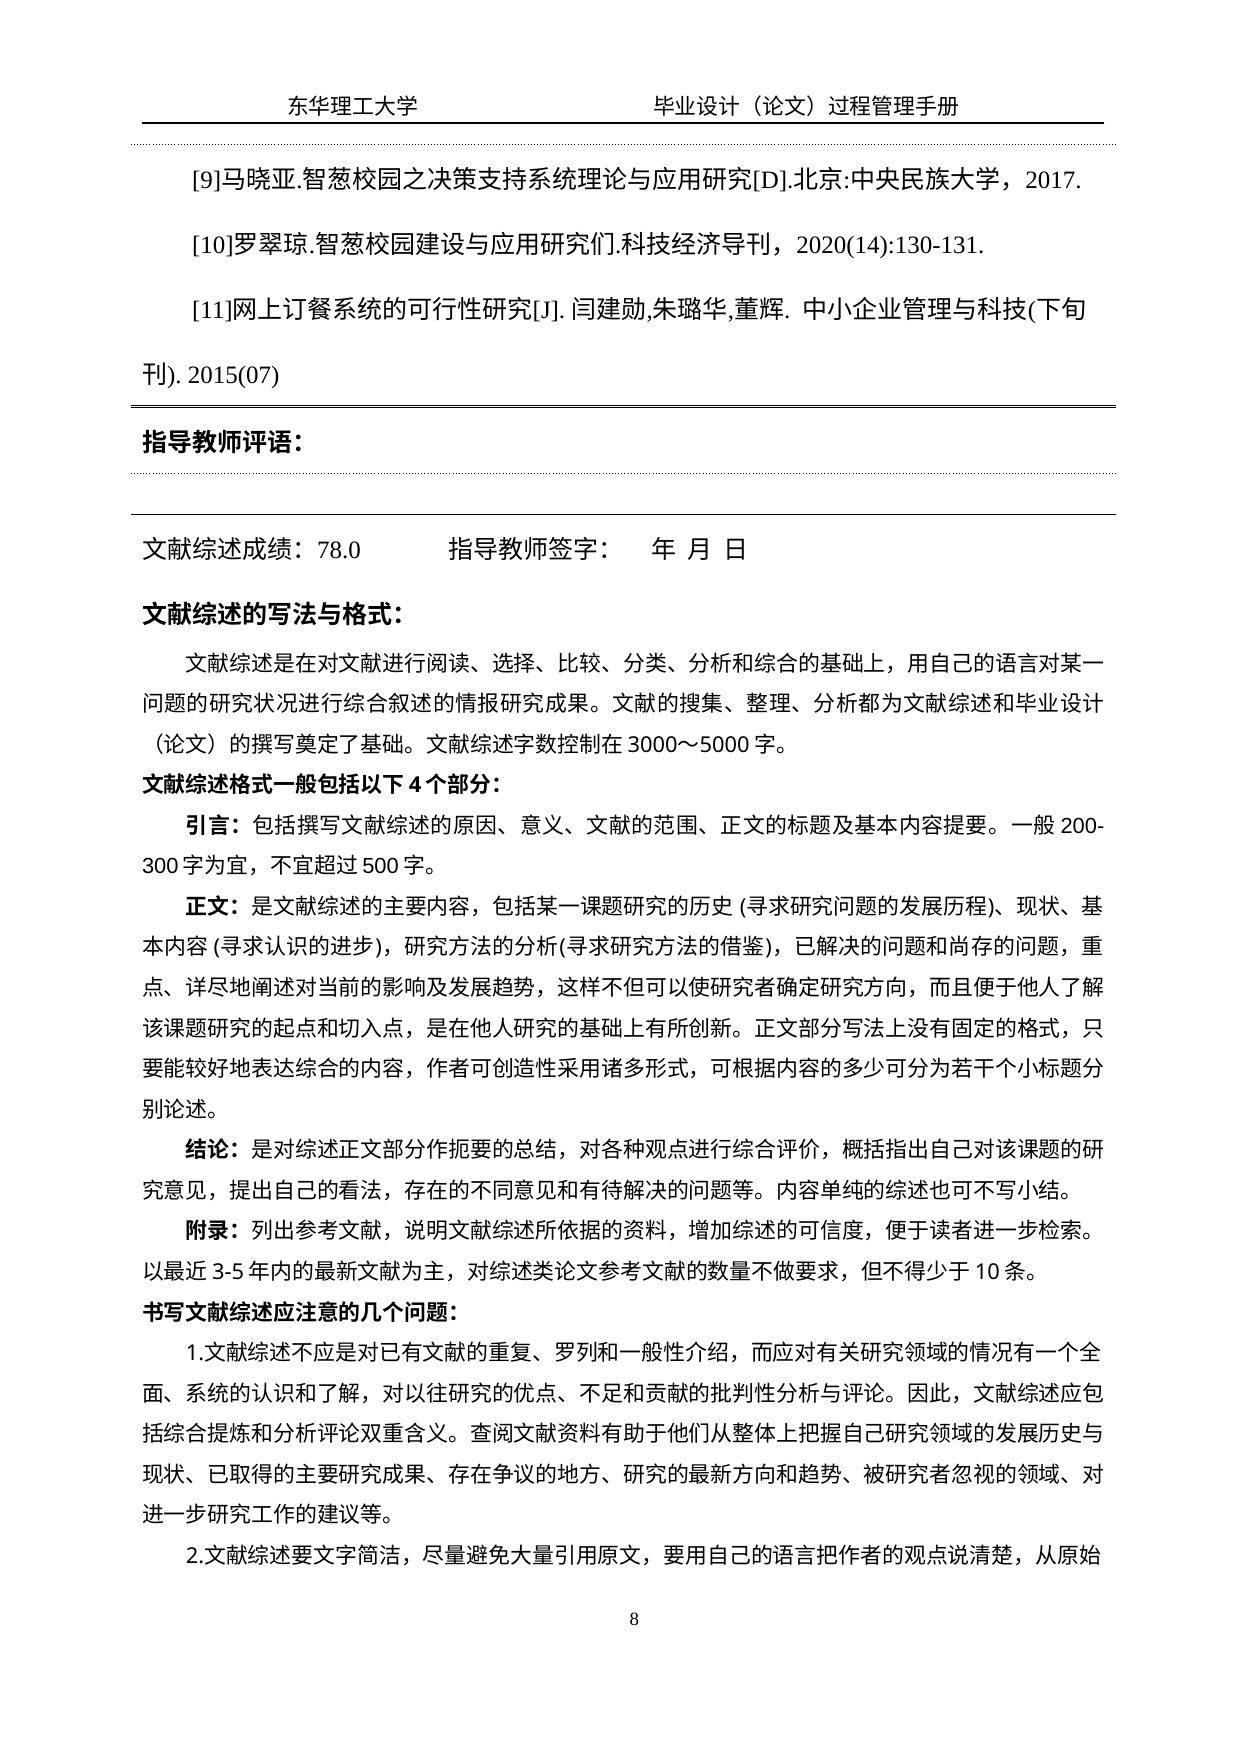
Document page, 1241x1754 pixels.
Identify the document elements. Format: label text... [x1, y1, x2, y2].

text 正文：是文献综述的主要内容，包括某一课题研究的历史 (寻求研究问题的发展历程)、现状、基本内容 (寻求认识的进步)，研究方法的分析(寻求研究方法的借鉴)，已解决的问题和尚存的问题，重点、详尽地阐述对当前的影响及发展趋势，这样不但可以使研究者确定研究方向，而且便于他人了解该课题研究的起点和切入点，是在他人研究的基础上有所创新。正文部分写法上没有固定的格式，只要能较好地表达综合的内容，作者可创造性采用诸多形式，可根据内容的多少可分为若干个小标题分别论述。 [142, 888, 1104, 1124]
text 引言：包括撰写文献综述的原因、意义、文献的范围、正文的标题及基本内容提要。一般200-300字为宜，不宜超过500字。 [142, 807, 1104, 881]
table_cell 指导教师评语： [131, 408, 1116, 473]
table_cell 文献综述成绩：78.0 指导教师签字： 年 月 日 [131, 515, 1116, 580]
text 文献综述的写法与格式： [142, 580, 1104, 645]
text 文献综述格式一般包括以下4个部分： [142, 767, 1104, 799]
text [142, 1537, 1104, 1570]
text 结论：是对综述正文部分作扼要的总结，对各种观点进行综合评价，概括指出自己对该课题的研究意见，提出自己的看法，存在的不同意见和有待解决的问题等。内容单纯的综述也可不写小结。 [142, 1132, 1104, 1205]
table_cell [131, 144, 1116, 405]
table_cell [131, 473, 1116, 514]
text 1.文献综述不应是对已有文献的重复、罗列和一般性介绍，而应对有关研究领域的情况有一个全面、系统的认识和了解，对以往研究的优点、不足和贡献的批判性分析与评论。因此，文献综述应包括综合提炼和分析评论双重含义。查阅文献资料有助于他们从整体上把握自己研究领域的发展历史与现状、已取得的主要研究成果、存在争议的地方、研究的最新方向和趋势、被研究者忽视的领域、对进一步研究工作的建议等。 [142, 1334, 1104, 1529]
text 附录：列出参考文献，说明文献综述所依据的资料，增加综述的可信度，便于读者进一步检索。以最近3-5年内的最新文献为主，对综述类论文参考文献的数量不做要求，但不得少于10条。 [142, 1213, 1104, 1286]
text 文献综述是在对文献进行阅读、选择、比较、分类、分析和综合的基础上，用自己的语言对某一问题的研究状况进行综合叙述的情报研究成果。文献的搜集、整理、分析都为文献综述和毕业设计（论文）的撰写奠定了基础。文献综述字数控制在3000～5000字。 [142, 645, 1104, 759]
text 书写文献综述应注意的几个问题： [142, 1294, 1104, 1327]
